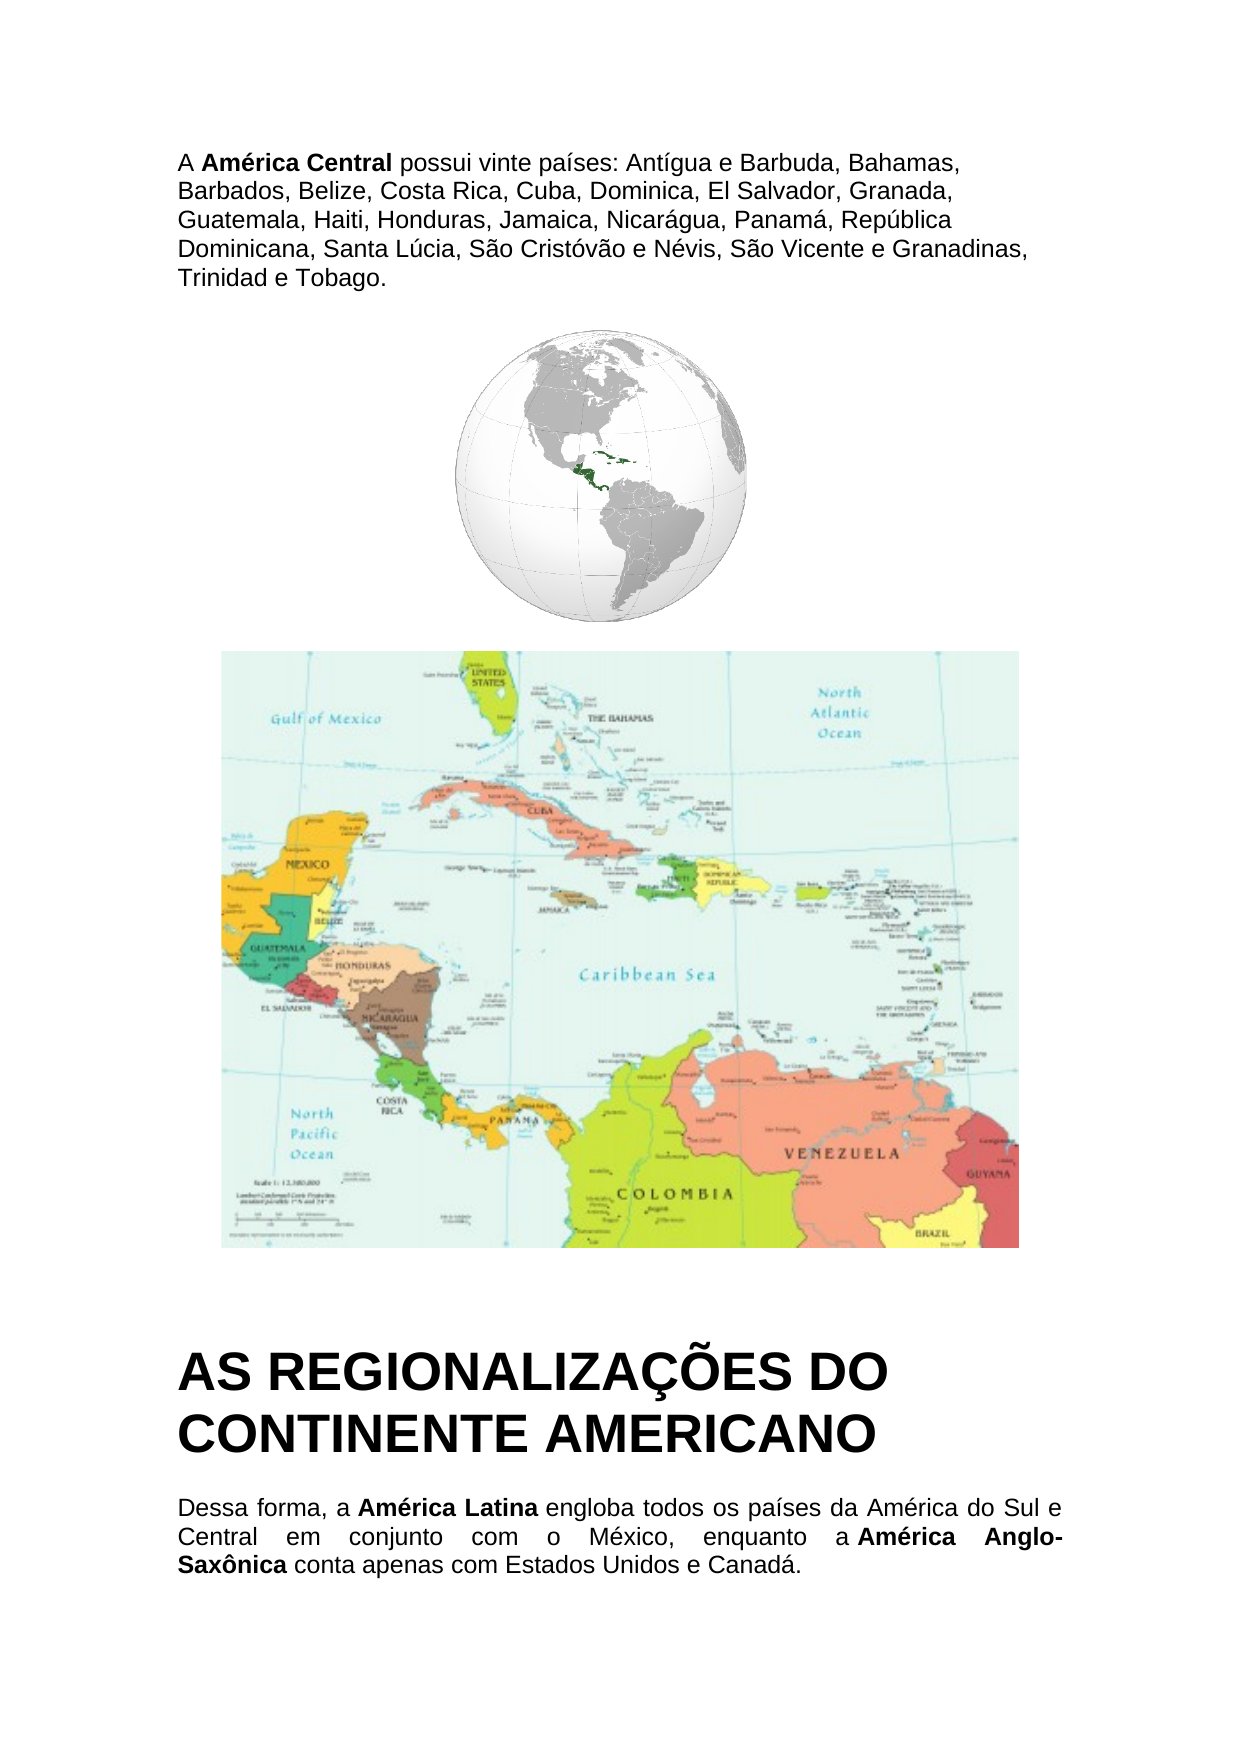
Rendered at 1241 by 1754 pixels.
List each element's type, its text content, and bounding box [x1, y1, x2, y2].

text AS REGIONALIZAÇÕES DO CONTINENTE AMERICANO [177, 1277, 1063, 1464]
picture [455, 330, 747, 622]
text A América Central possui vinte países: Antígua e Barbuda, Bahamas, Barbados, Belize, Costa Rica, Cuba, Dominica, El Salvador, Granada, Guatemala, Haiti, Honduras, Jamaica, Nicarágua, Panamá, República Dominicana, Santa Lúcia, São Cristóvão e Névis, São Vicente e Granadinas, Trinidad e Tobago. [177, 148, 1063, 291]
text Dessa forma, a América Latina engloba todos os países da América do Sul e Central em conjunto com o México, enquanto a América Anglo-Saxônica conta apenas com Estados Unidos e Canadá. [177, 1493, 1063, 1579]
picture [221, 651, 1019, 1248]
